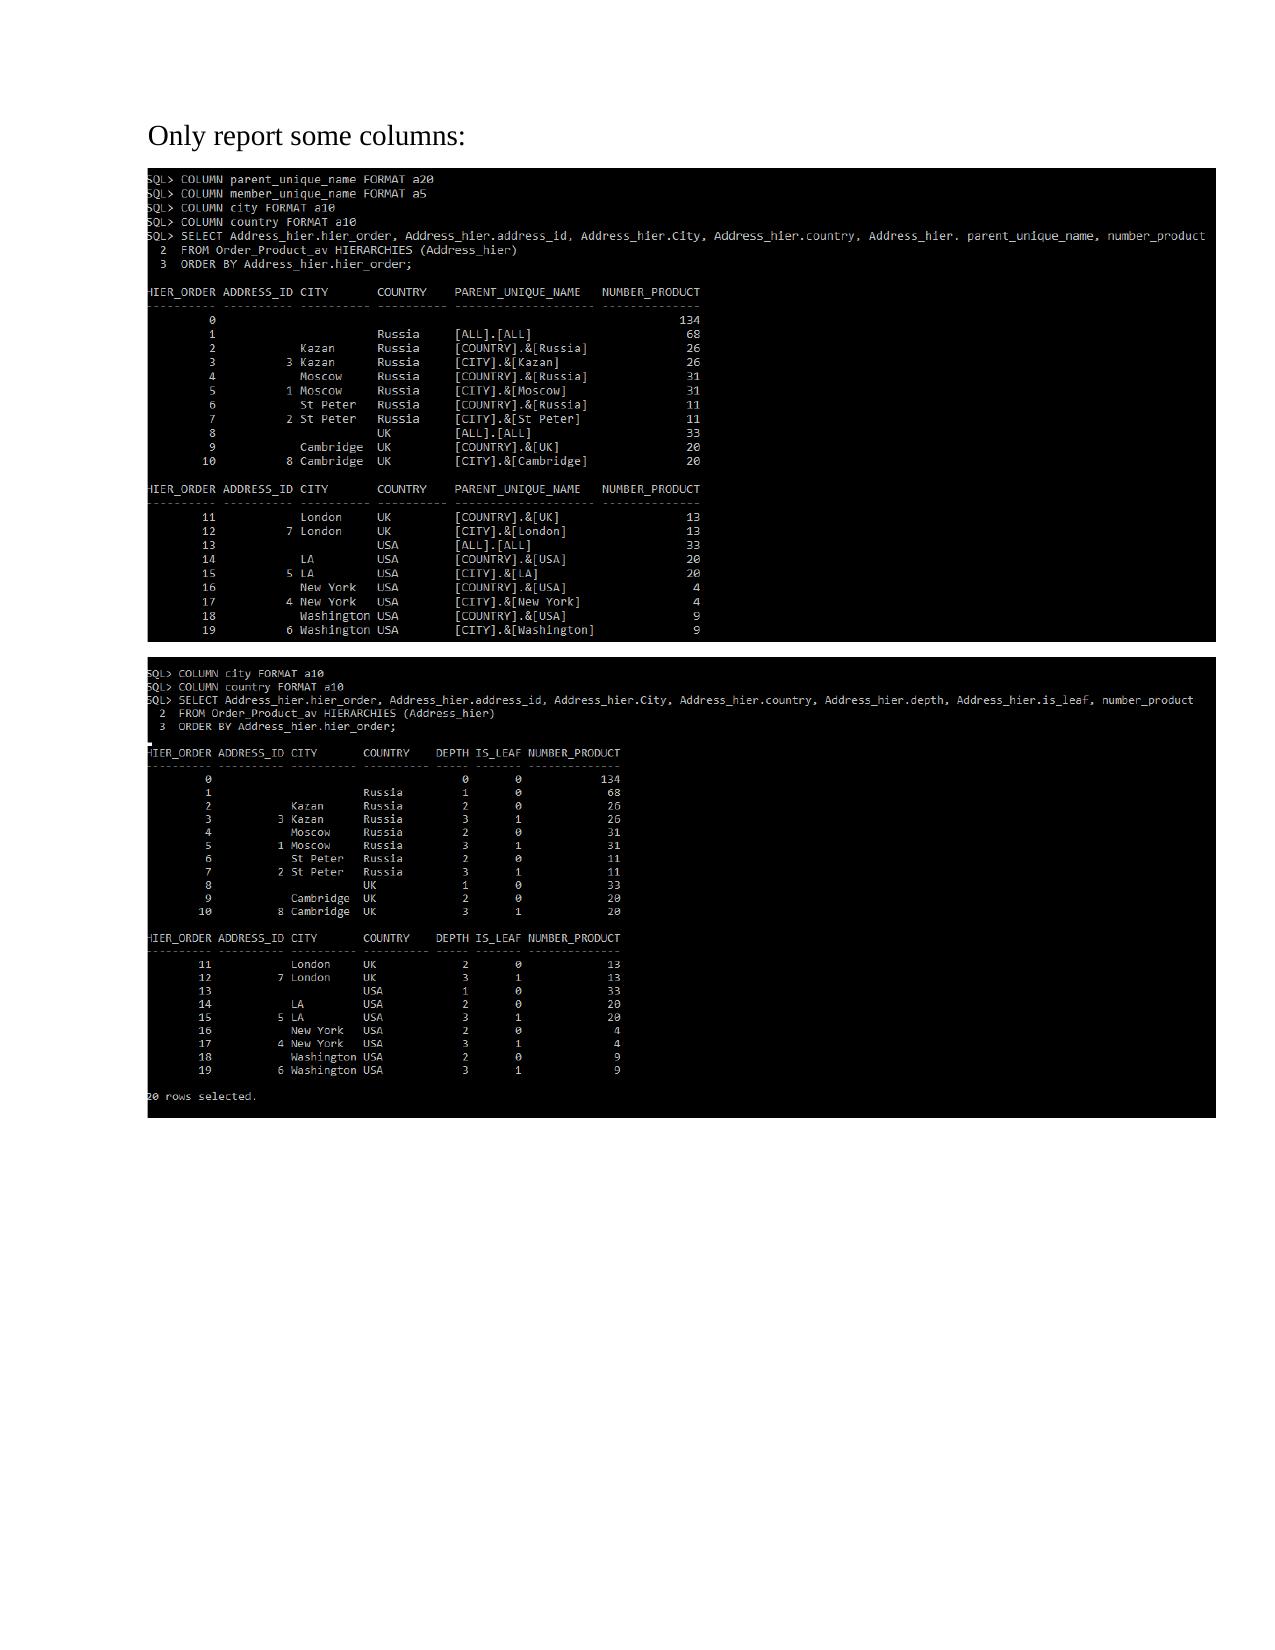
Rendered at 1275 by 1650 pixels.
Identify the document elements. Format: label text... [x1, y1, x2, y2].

picture [147, 657, 1216, 1118]
text Only report some columns: [148, 118, 1216, 152]
picture [147, 168, 1216, 642]
